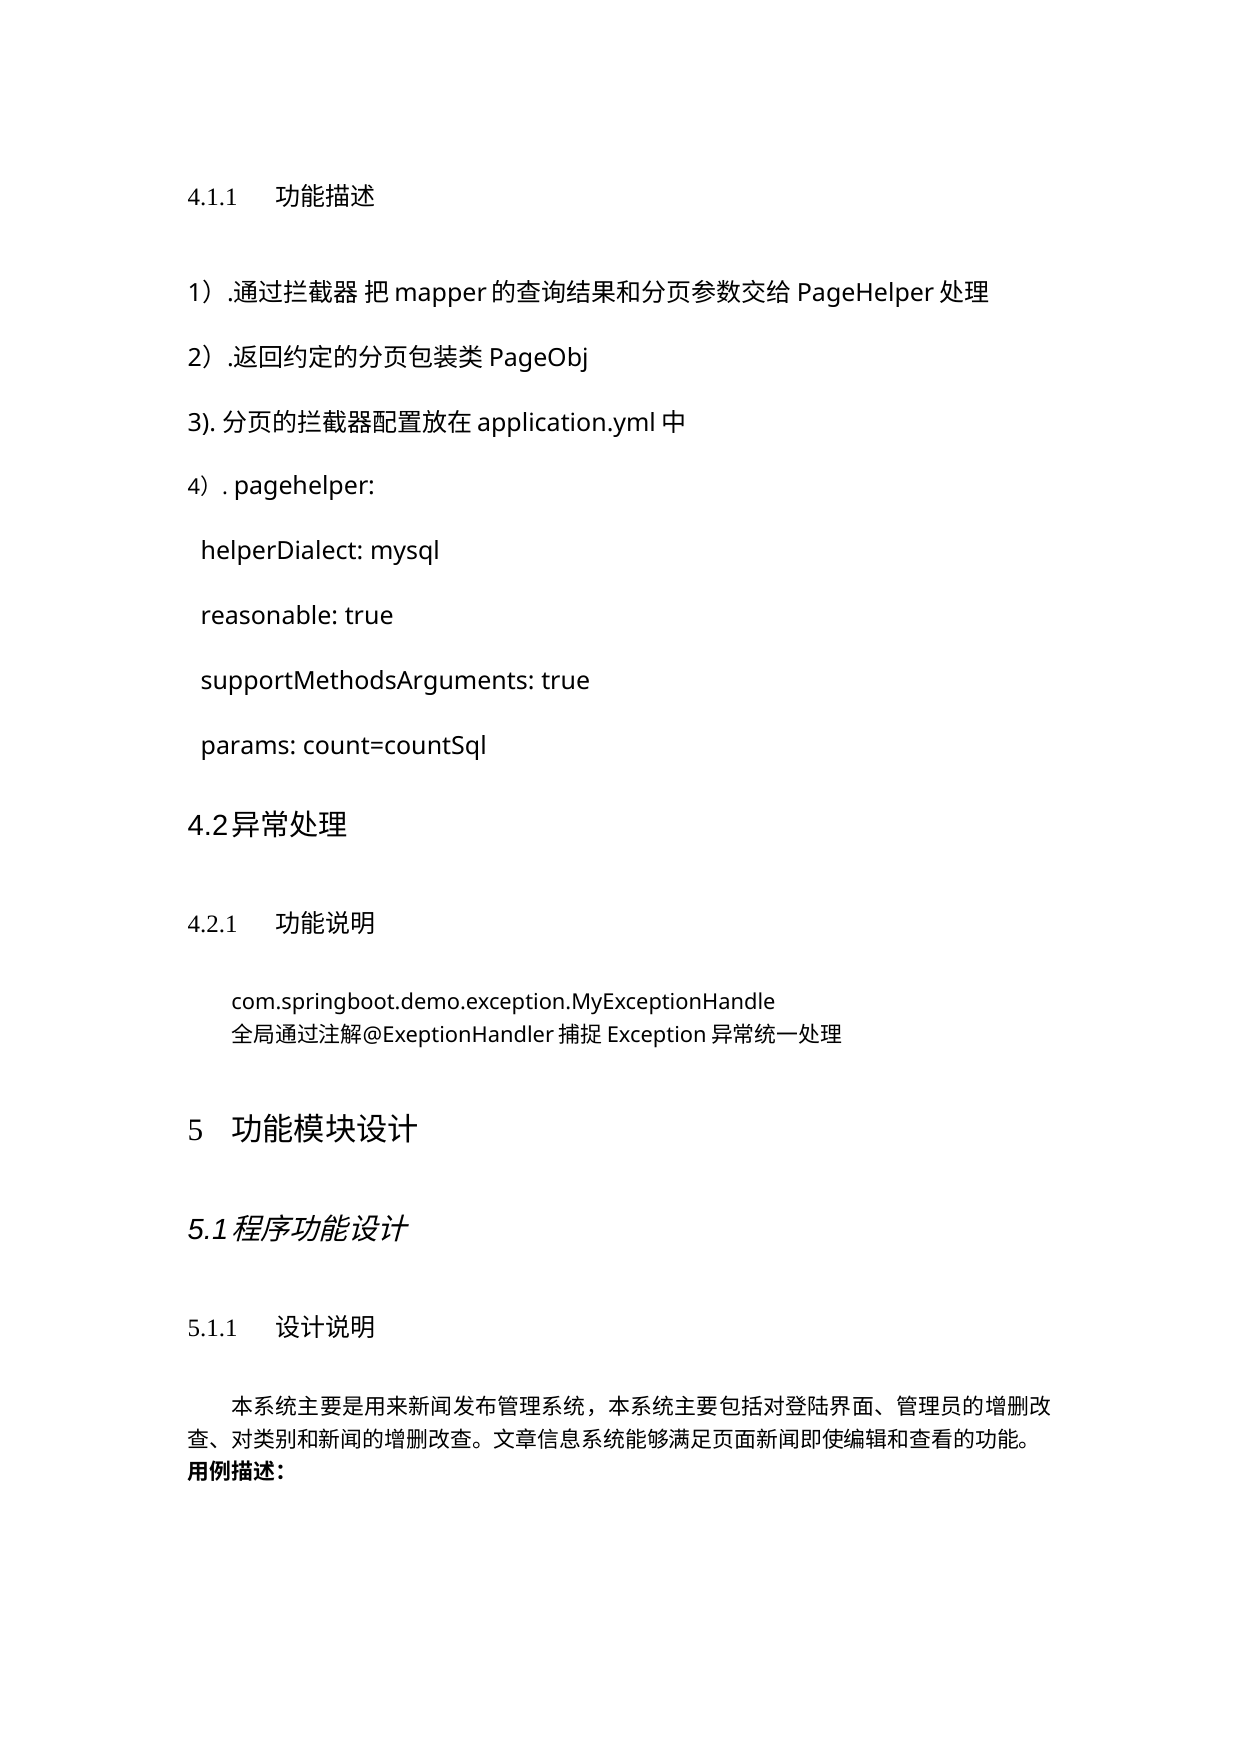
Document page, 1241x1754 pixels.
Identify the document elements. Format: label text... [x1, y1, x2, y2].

subtitle 功能说明 [187, 889, 1053, 954]
subtitle 异常处理 [187, 790, 1053, 855]
subtitle 功能模块设计 [187, 1094, 1053, 1159]
text 1）.通过拦截器 把mapper的查询结果和分页参数交给PageHelper处理 [187, 258, 1053, 323]
text 4）. pagehelper: helperDialect: mysql reasonable: true supportMethodsArguments: true params: count=countSql [187, 453, 1053, 778]
text 全局通过注解@ExeptionHandler捕捉Exception异常统一处理 [187, 1017, 1053, 1049]
text 本系统主要是用来新闻发布管理系统，本系统主要包括对登陆界面、管理员的增删改查、对类别和新闻的增删改查。文章信息系统能够满足页面新闻即使编辑和查看的功能。 [187, 1389, 1053, 1454]
text com.springboot.demo.exception.MyExceptionHandle [187, 984, 1053, 1017]
subtitle 设计说明 [187, 1293, 1053, 1358]
text 3). 分页的拦截器配置放在application.yml中 [187, 388, 1053, 453]
text 用例描述： [187, 1454, 1053, 1486]
text 2）.返回约定的分页包装类PageObj [187, 323, 1053, 388]
subtitle 程序功能设计 [187, 1194, 1053, 1259]
subtitle 功能描述 [187, 162, 1053, 227]
